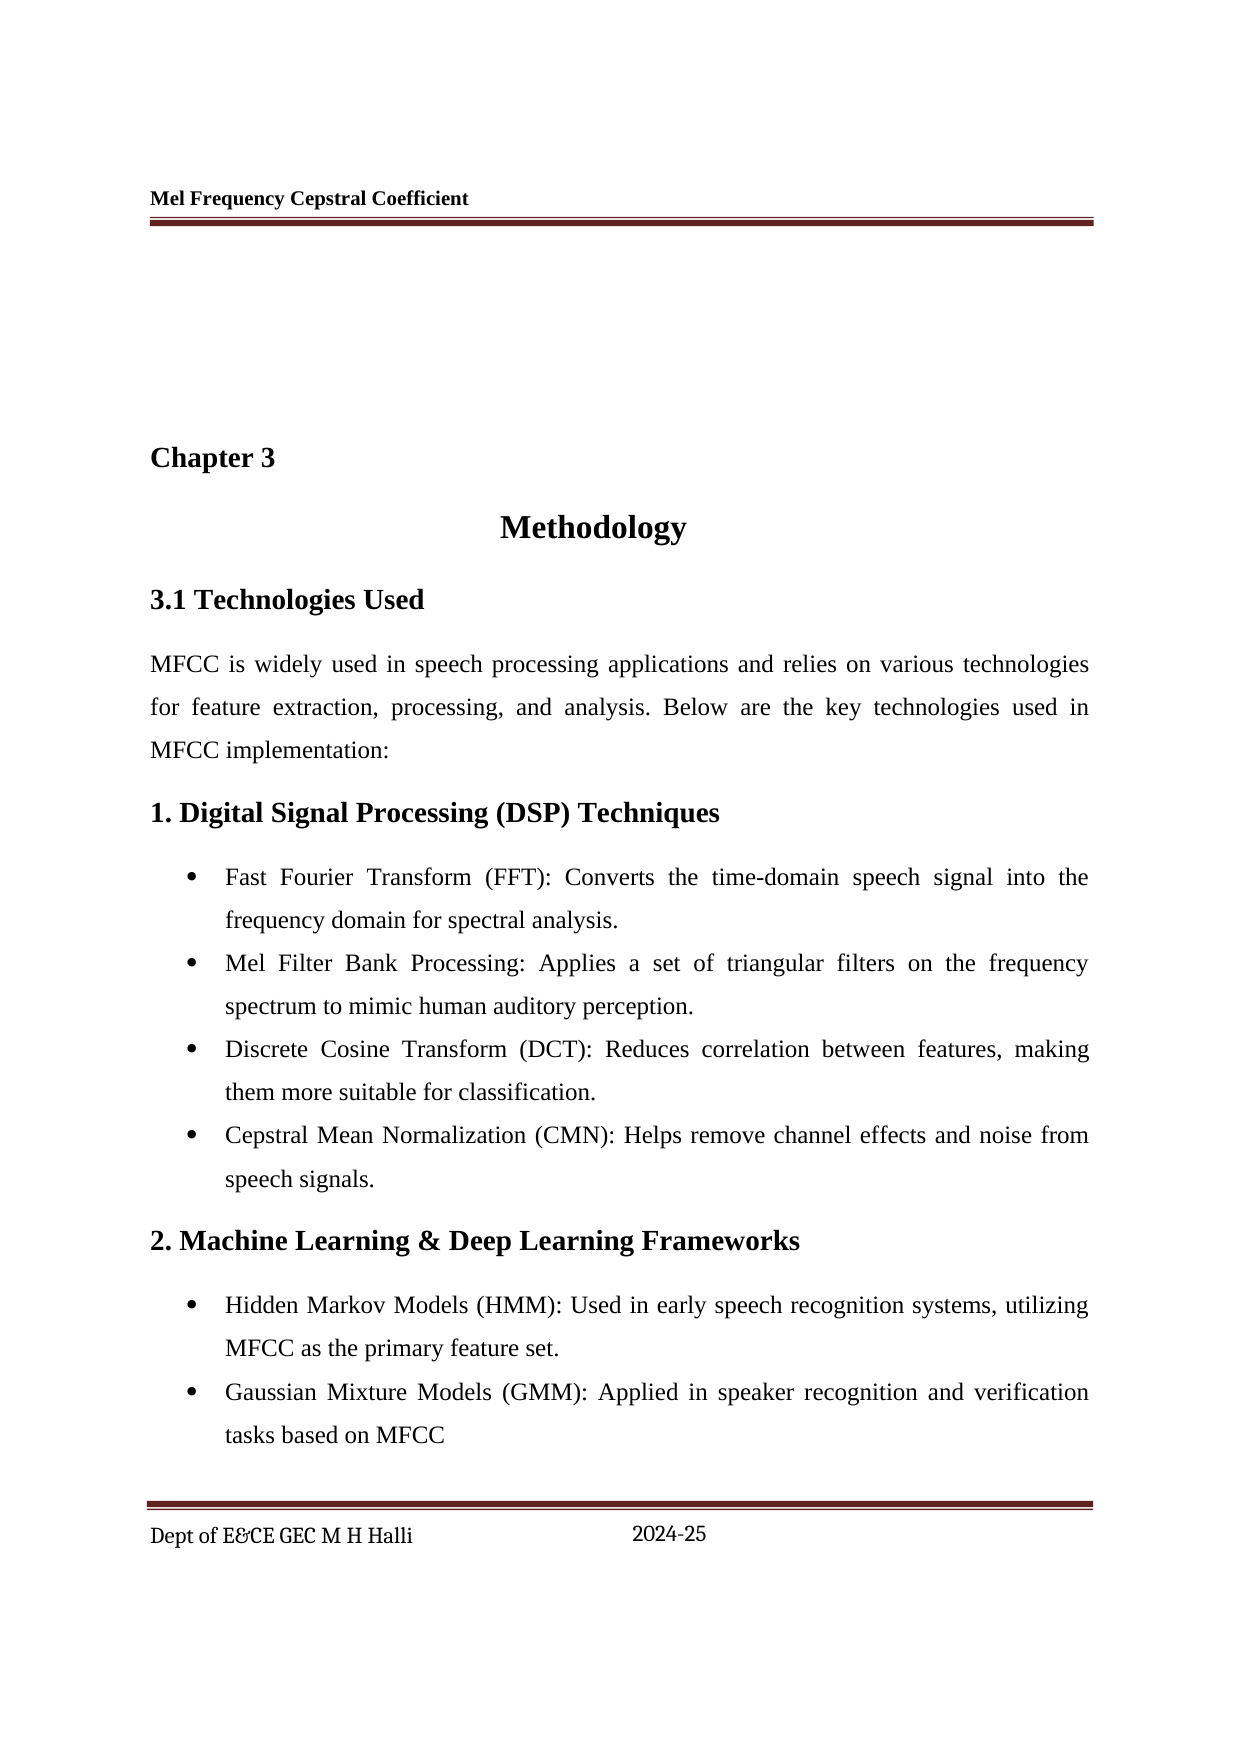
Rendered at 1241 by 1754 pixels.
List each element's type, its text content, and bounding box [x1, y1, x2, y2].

list Hidden Markov Models (HMM): Used in early speech recognition systems, utilizing MFCC as the primary feature set. [187, 1290, 1090, 1362]
list Gaussian Mixture Models (GMM): Applied in speaker recognition and verification tasks based on MFCC [187, 1377, 1090, 1448]
list Discrete Cosine Transform (DCT): Reduces correlation between features, making them more suitable for classification. [187, 1034, 1090, 1106]
list Mel Filter Bank Processing: Applies a set of triangular filters on the frequency spectrum to mimic human auditory perception. [187, 948, 1090, 1020]
text 1. Digital Signal Processing (DSP) Techniques [150, 795, 1090, 828]
text Methodology [150, 508, 1090, 546]
list Cepstral Mean Normalization (CMN): Helps remove channel effects and noise from speech signals. [187, 1121, 1090, 1192]
text 2. Machine Learning & Deep Learning Frameworks [150, 1223, 1090, 1257]
text 3.1 Technologies Used [150, 582, 1090, 615]
text MFCC is widely used in speech processing applications and relies on various technologies for feature extraction, processing, and analysis. Below are the key technologies used in MFCC implementation: [150, 649, 1090, 764]
text Chapter 3 [150, 441, 1090, 474]
list Fast Fourier Transform (FFT): Converts the time-domain speech signal into the frequency domain for spectral analysis. [187, 862, 1090, 934]
